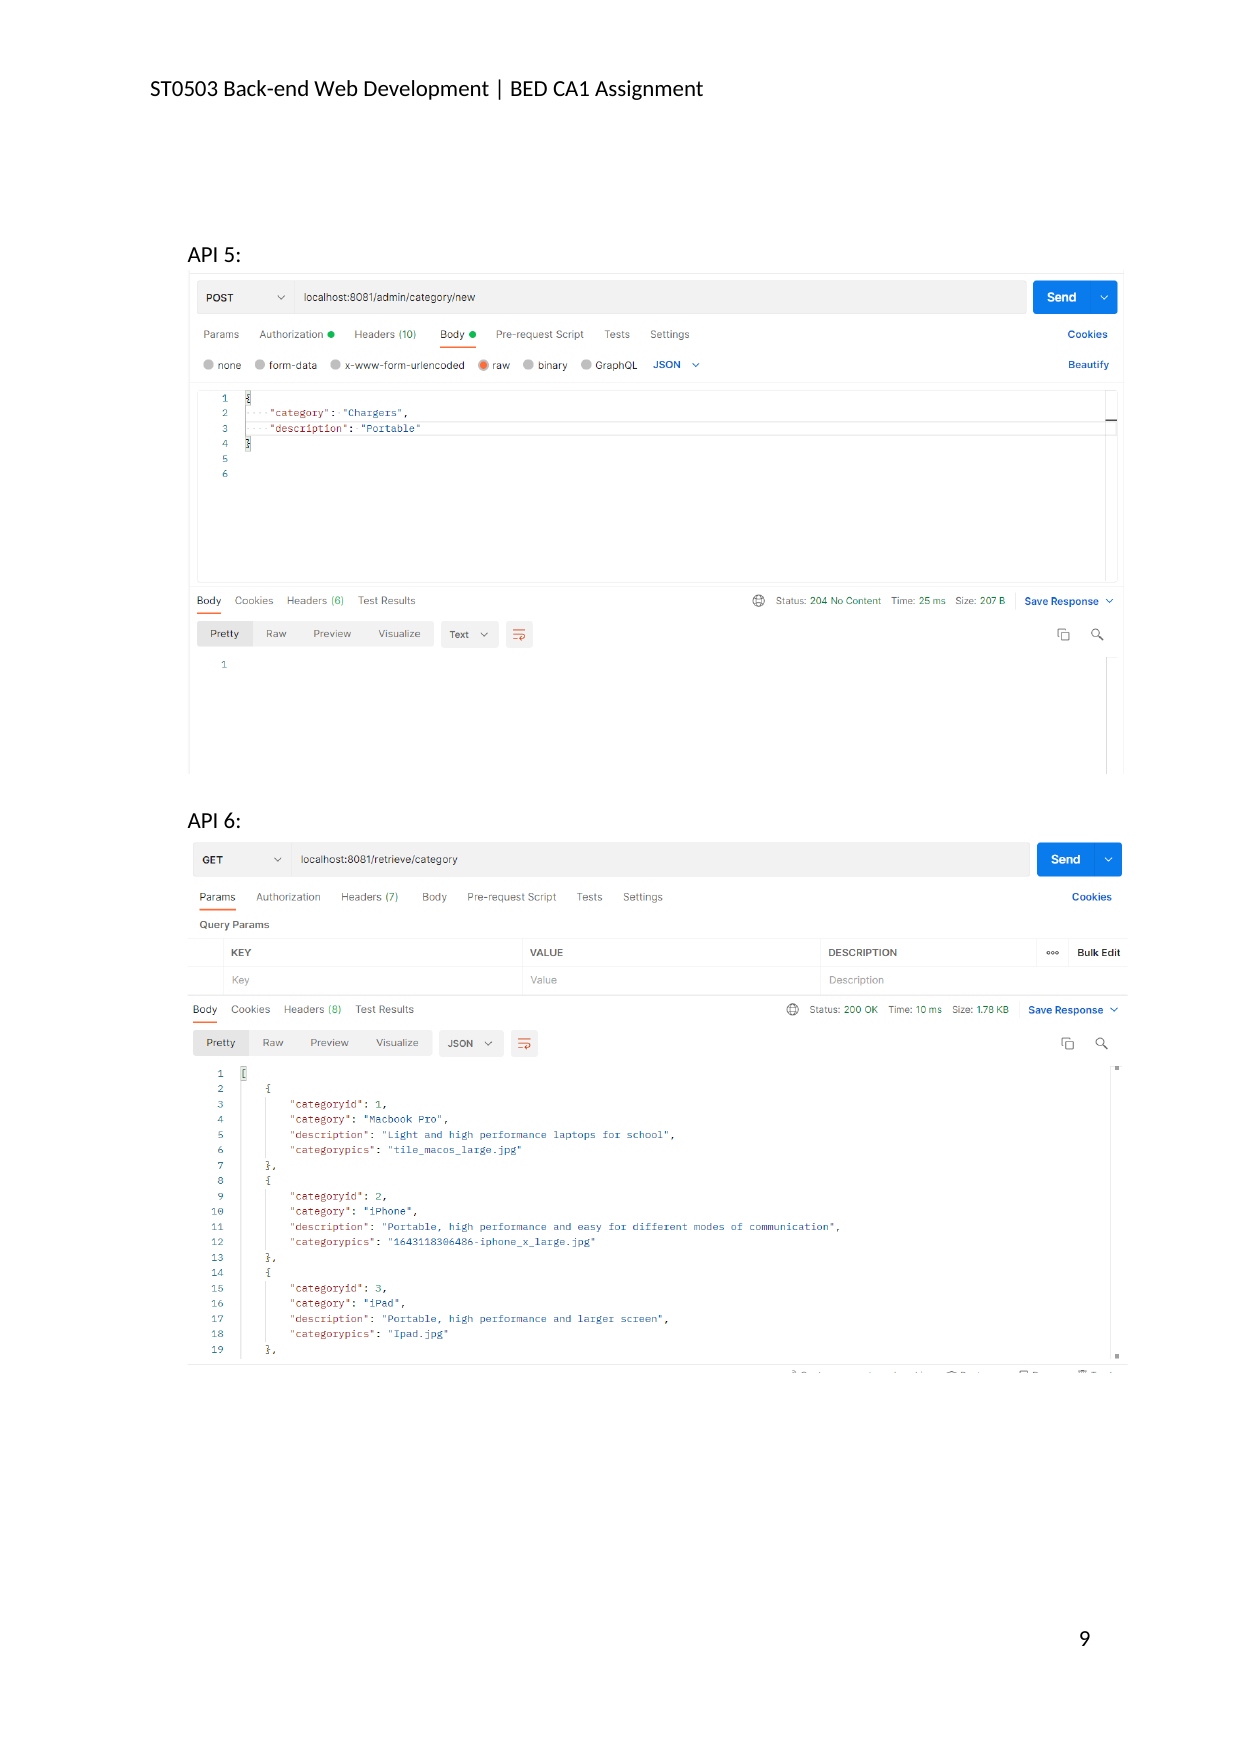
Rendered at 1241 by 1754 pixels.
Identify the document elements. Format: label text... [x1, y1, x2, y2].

picture [187, 836, 1128, 1373]
list API 6: [187, 806, 1090, 834]
picture [187, 270, 1128, 774]
list API 5: [187, 241, 1090, 269]
